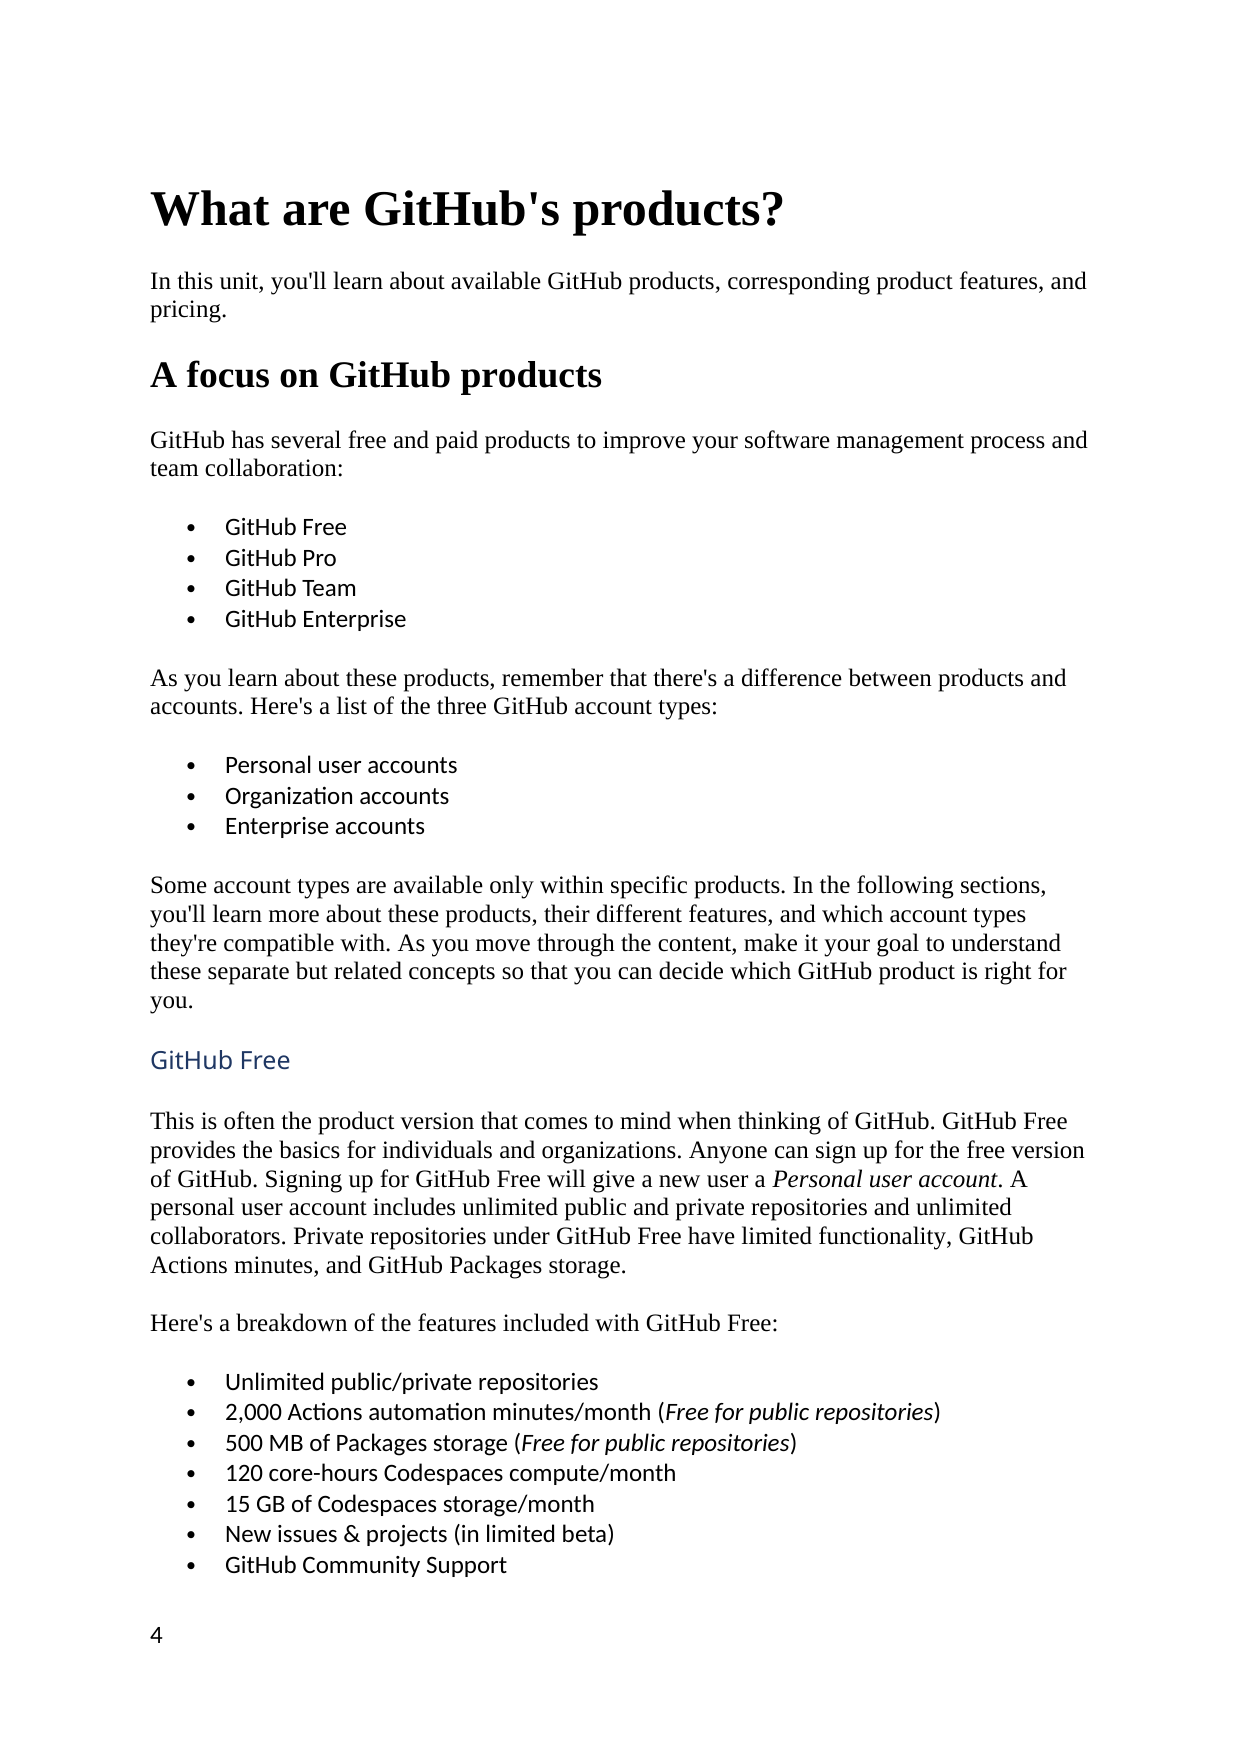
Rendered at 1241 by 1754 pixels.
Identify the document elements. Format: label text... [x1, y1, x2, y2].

list 2,000 Actions automation minutes/month (Free for public repositories) [187, 1396, 1090, 1427]
text GitHub has several free and paid products to improve your software management process and team collaboration: [150, 425, 1090, 482]
list 15 GB of Codespaces storage/month [187, 1488, 1090, 1518]
text In this unit, you'll learn about available GitHub products, corresponding product features, and pricing. [150, 266, 1090, 323]
list GitHub Community Support [187, 1549, 1090, 1579]
subtitle GitHub Free [150, 1043, 1090, 1077]
list Personal user accounts [187, 749, 1090, 780]
list 120 core-hours Codespaces compute/month [187, 1457, 1090, 1488]
list Enterprise accounts [187, 810, 1090, 841]
text Some account types are available only within specific products. In the following sections, you'll learn more about these products, their different features, and which account types they're compatible with. As you move through the content, make it your goal to understand these separate but related concepts so that you can decide which GitHub product is right for you. [150, 870, 1090, 1014]
text Here's a breakdown of the features included with GitHub Free: [150, 1308, 1090, 1337]
list Unlimited public/private repositories [187, 1366, 1090, 1396]
list GitHub Pro [187, 542, 1090, 572]
list 500 MB of Packages storage (Free for public repositories) [187, 1427, 1090, 1457]
text This is often the product version that comes to mind when thinking of GitHub. GitHub Free provides the basics for individuals and organizations. Anyone can sign up for the free version of GitHub. Signing up for GitHub Free will give a new user a Personal user account. A personal user account includes unlimited public and private repositories and unlimited collaborators. Private repositories under GitHub Free have limited functionality, GitHub Actions minutes, and GitHub Packages storage. [150, 1106, 1090, 1279]
subtitle A focus on GitHub products [150, 352, 1090, 396]
list Organization accounts [187, 780, 1090, 810]
list GitHub Enterprise [187, 603, 1090, 633]
list GitHub Free [187, 511, 1090, 542]
list GitHub Team [187, 572, 1090, 603]
subtitle What are GitHub's products? [150, 179, 1090, 237]
text As you learn about these products, remember that there's a difference between products and accounts. Here's a list of the three GitHub account types: [150, 663, 1090, 720]
list New issues & projects (in limited beta) [187, 1518, 1090, 1549]
